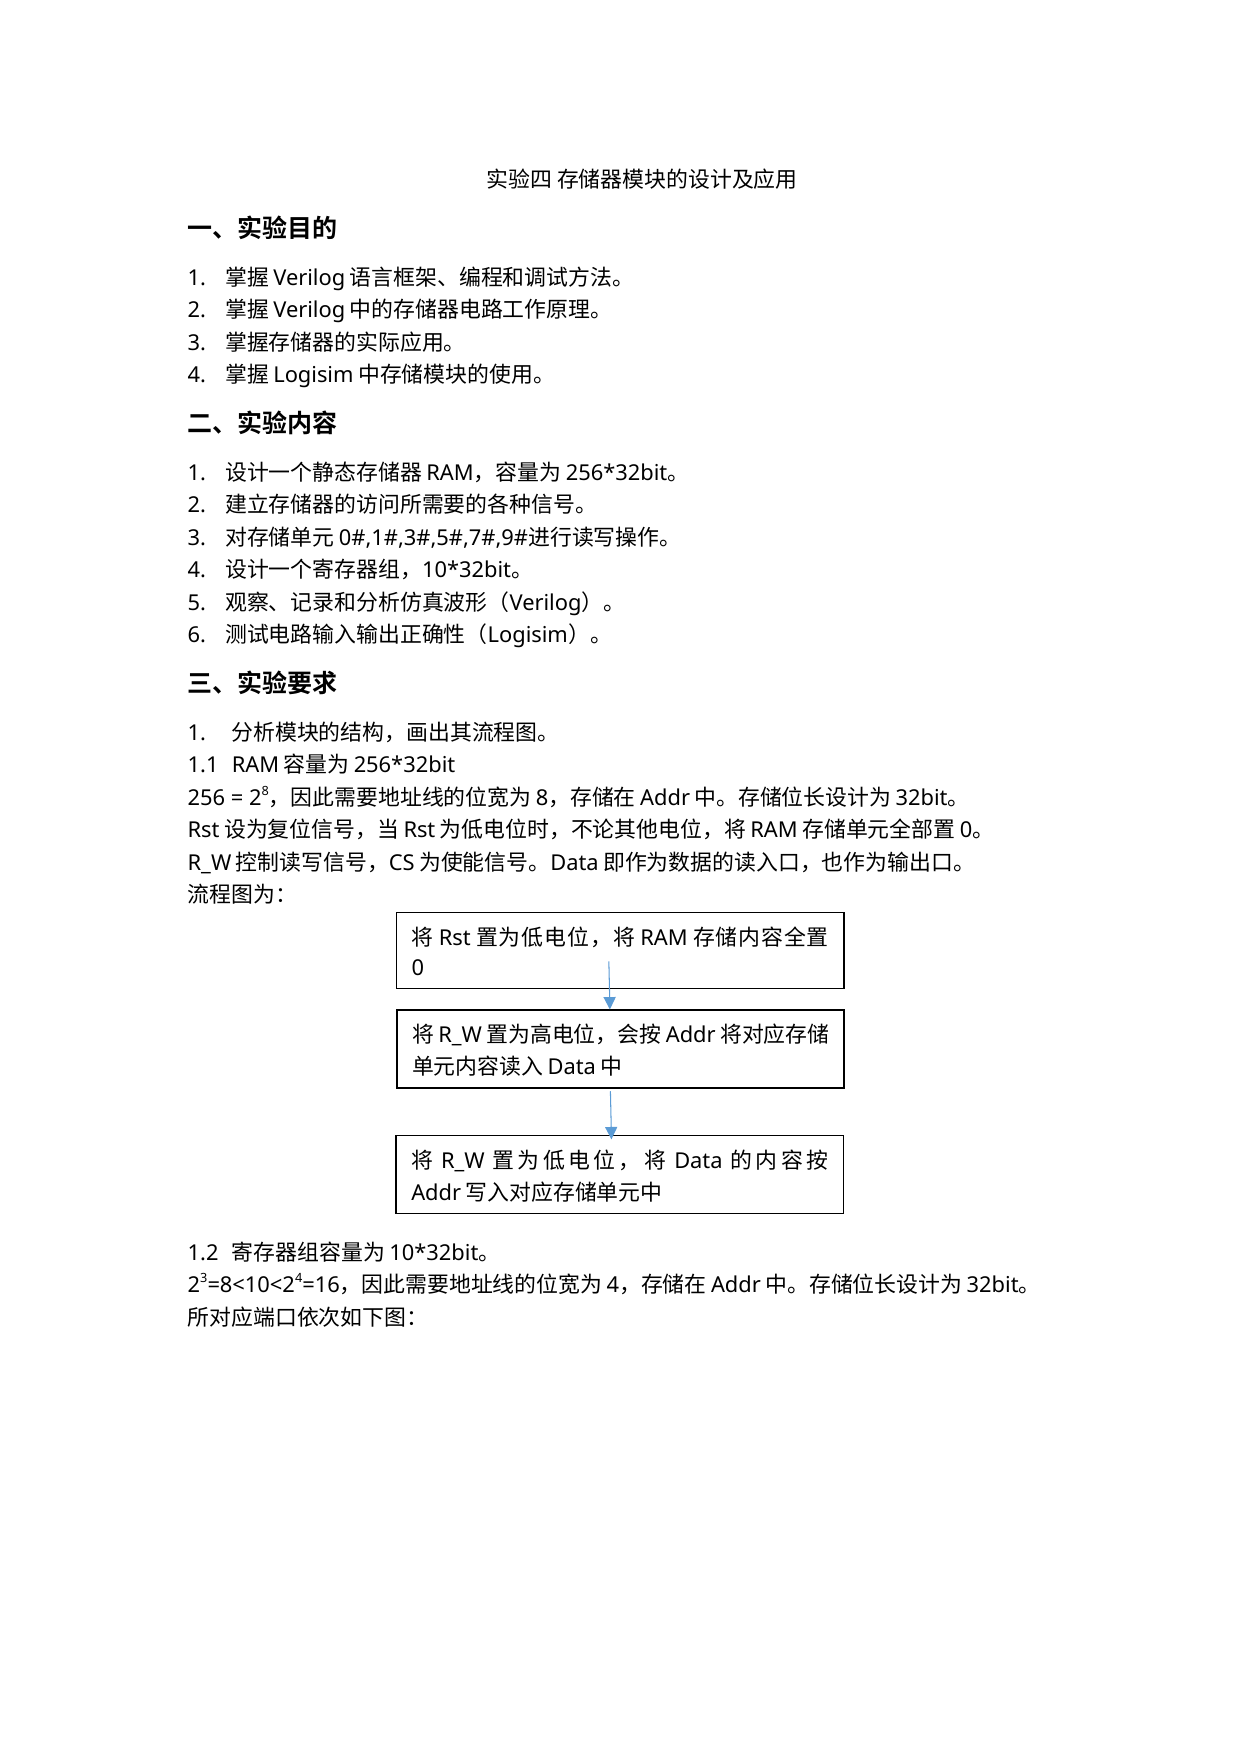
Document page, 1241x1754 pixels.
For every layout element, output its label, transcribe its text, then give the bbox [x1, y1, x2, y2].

list 分析模块的结构，画出其流程图。 [187, 714, 1053, 747]
list 掌握存储器的实际应用。 [187, 324, 1053, 357]
list 对存储单元0#,1#,3#,5#,7#,9#进行读写操作。 [187, 519, 1053, 552]
text 流程图为： [187, 877, 1053, 909]
text 所对应端口依次如下图： [187, 1299, 1053, 1332]
text 256 = 28，因此需要地址线的位宽为8，存储在Addr中。存储位长设计为32bit。 [187, 779, 1053, 812]
list 设计一个寄存器组，10*32bit。 [187, 552, 1053, 584]
list 设计一个静态存储器RAM，容量为256*32bit。 [187, 454, 1053, 487]
list 寄存器组容量为10*32bit。 [187, 1234, 1053, 1267]
text 一、实验目的 [187, 194, 1053, 259]
list 建立存储器的访问所需要的各种信号。 [187, 487, 1053, 519]
text Rst设为复位信号，当Rst为低电位时，不论其他电位，将RAM存储单元全部置0。 [187, 812, 1053, 844]
list 掌握Verilog语言框架、编程和调试方法。 [187, 259, 1053, 292]
text 实验四 存储器模块的设计及应用 [187, 162, 1053, 194]
text 三、实验要求 [187, 649, 1053, 714]
list 观察、记录和分析仿真波形（Verilog）。 [187, 584, 1053, 617]
text 23=8<10<24=16，因此需要地址线的位宽为4，存储在Addr中。存储位长设计为32bit。 [187, 1267, 1053, 1299]
text 二、实验内容 [187, 389, 1053, 454]
list RAM容量为256*32bit [187, 747, 1053, 779]
list 测试电路输入输出正确性（Logisim）。 [187, 617, 1053, 649]
list 掌握Verilog中的存储器电路工作原理。 [187, 292, 1053, 324]
text R_W控制读写信号，CS为使能信号。Data即作为数据的读入口，也作为输出口。 [187, 844, 1053, 877]
list 掌握Logisim中存储模块的使用。 [187, 357, 1053, 389]
